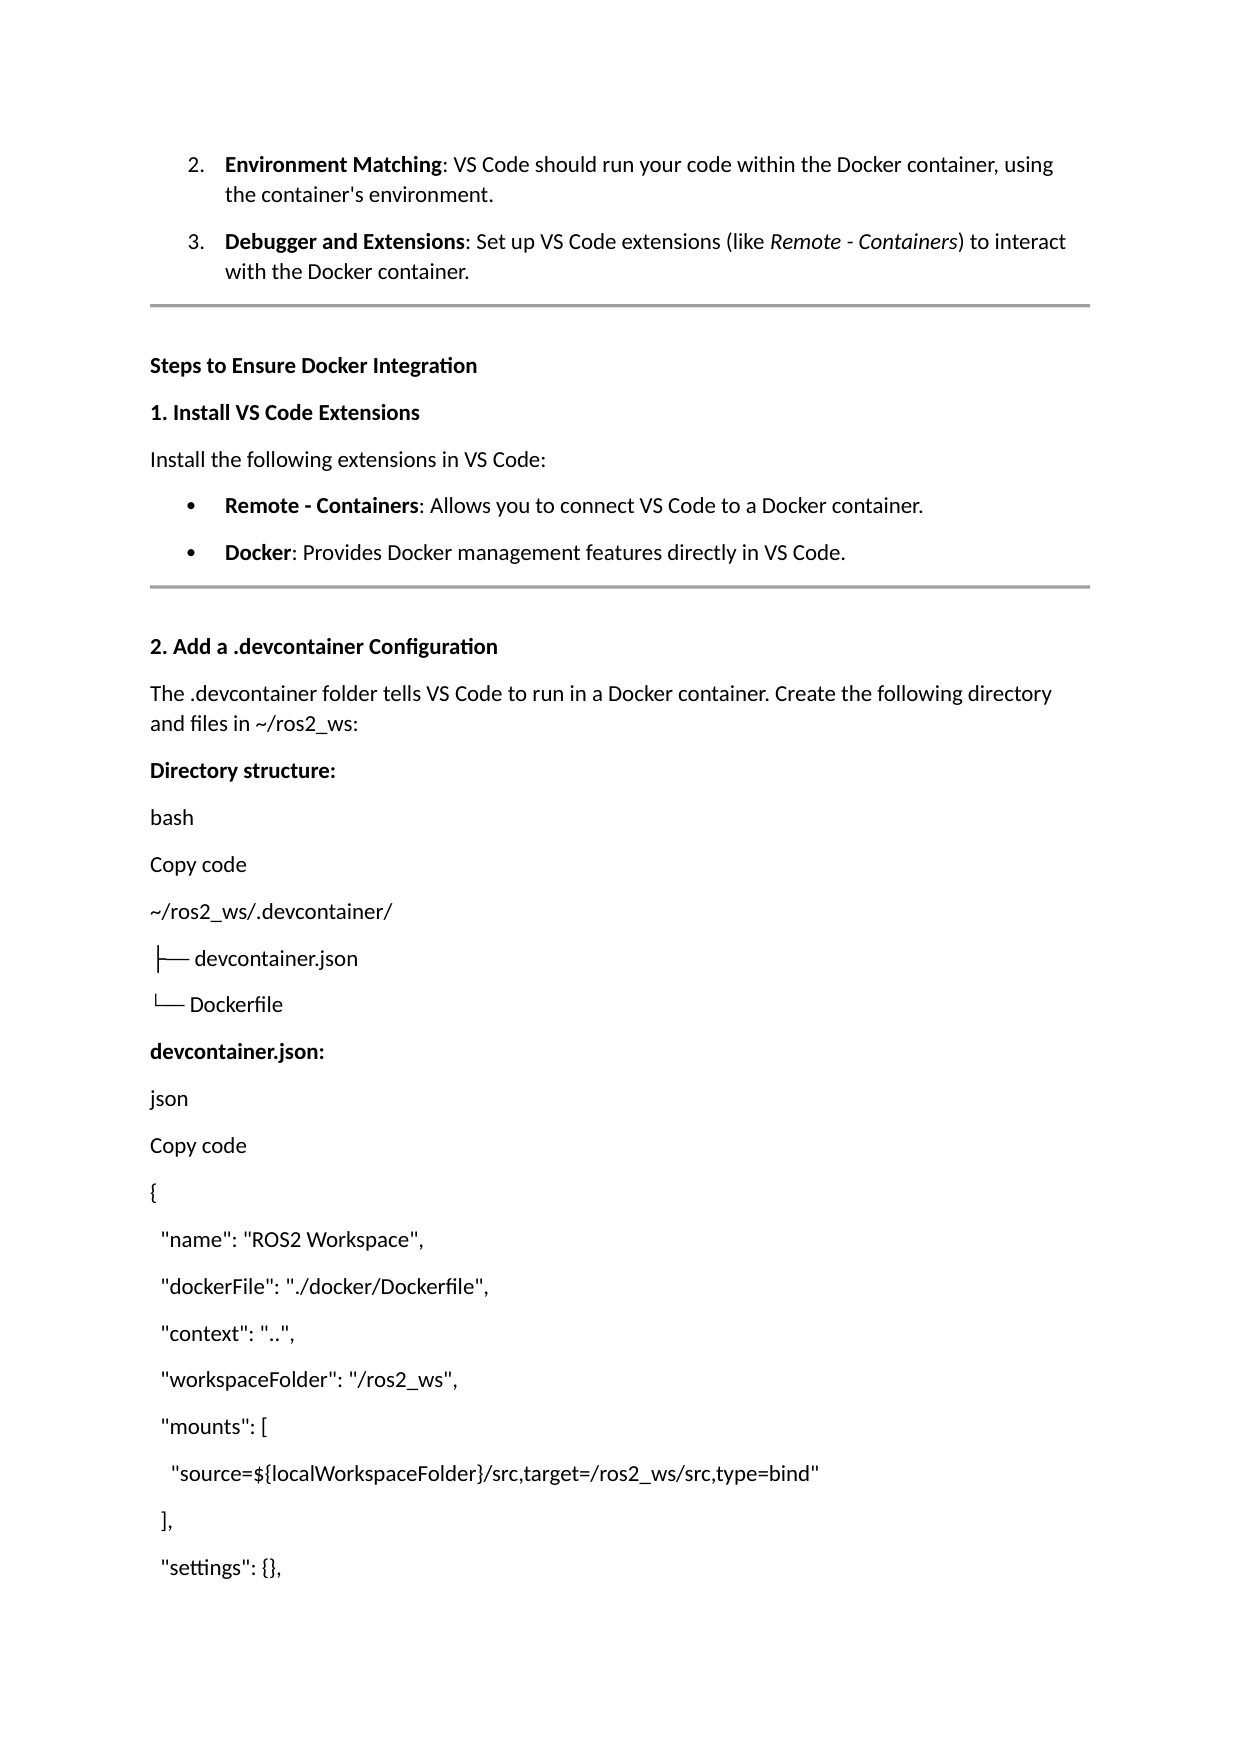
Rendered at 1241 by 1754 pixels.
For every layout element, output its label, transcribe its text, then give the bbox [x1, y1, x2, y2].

text ├── devcontainer.json [150, 944, 1090, 972]
text bash [150, 803, 1090, 831]
text └── Dockerfile [150, 991, 1090, 1019]
text devcontainer.json: [150, 1037, 1090, 1066]
text "dockerFile": "./docker/Dockerfile", [150, 1272, 1090, 1300]
list Debugger and Extensions: Set up VS Code extensions (like Remote - Containers) to interact with the Docker container. [187, 227, 1090, 285]
text ~/ros2_ws/.devcontainer/ [150, 897, 1090, 925]
text { [150, 1178, 1090, 1206]
text ], [150, 1506, 1090, 1534]
text "workspaceFolder": "/ros2_ws", [150, 1366, 1090, 1394]
list Remote - Containers: Allows you to connect VS Code to a Docker container. [187, 492, 1090, 520]
list Environment Matching: VS Code should run your code within the Docker container, using the container's environment. [187, 150, 1090, 208]
text Directory structure: [150, 756, 1090, 784]
text json [150, 1084, 1090, 1112]
text Copy code [150, 1131, 1090, 1159]
text Steps to Ensure Docker Integration [150, 351, 1090, 379]
text The .devcontainer folder tells VS Code to run in a Docker container. Create the following directory and files in ~/ros2_ws: [150, 679, 1090, 737]
list Docker: Provides Docker management features directly in VS Code. [187, 538, 1090, 567]
text 2. Add a .devcontainer Configuration [150, 632, 1090, 660]
text Install the following extensions in VS Code: [150, 445, 1090, 473]
text Copy code [150, 850, 1090, 878]
text "mounts": [ [150, 1412, 1090, 1441]
text "context": "..", [150, 1319, 1090, 1347]
text "source=${localWorkspaceFolder}/src,target=/ros2_ws/src,type=bind" [150, 1459, 1090, 1487]
text "settings": {}, [150, 1553, 1090, 1581]
text "name": "ROS2 Workspace", [150, 1225, 1090, 1253]
text 1. Install VS Code Extensions [150, 398, 1090, 426]
